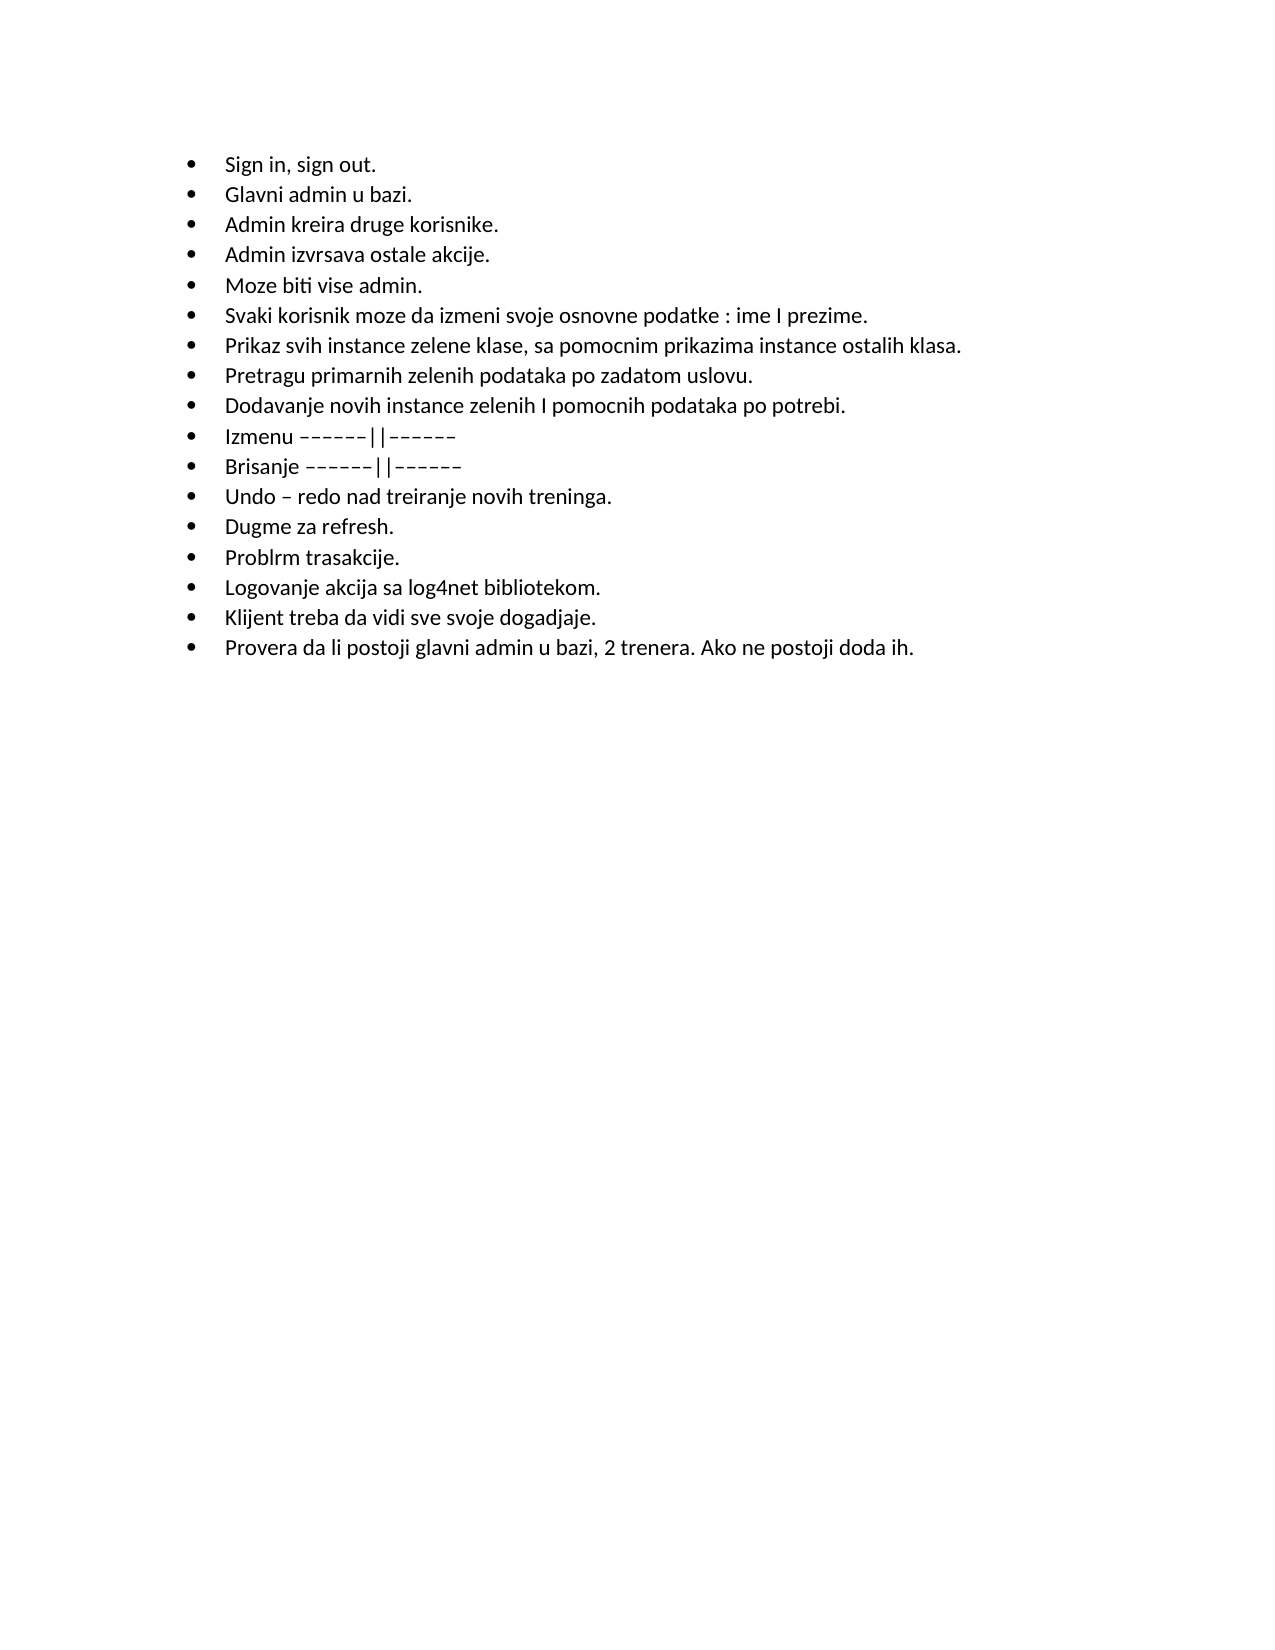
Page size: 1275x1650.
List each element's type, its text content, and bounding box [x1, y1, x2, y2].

list Provera da li postoji glavni admin u bazi, 2 trenera. Ako ne postoji doda ih. [187, 633, 1125, 661]
list Svaki korisnik moze da izmeni svoje osnovne podatke : ime I prezime. [187, 301, 1125, 329]
list Klijent treba da vidi sve svoje dogadjaje. [187, 603, 1125, 631]
list Izmenu ––––––||–––––– [187, 422, 1125, 450]
list Glavni admin u bazi. [187, 180, 1125, 208]
list Sign in, sign out. [187, 150, 1125, 178]
list Undo – redo nad treiranje novih treninga. [187, 482, 1125, 510]
list Dugme za refresh. [187, 512, 1125, 541]
list Pretragu primarnih zelenih podataka po zadatom uslovu. [187, 361, 1125, 389]
list Prikaz svih instance zelene klase, sa pomocnim prikazima instance ostalih klasa. [187, 331, 1125, 359]
list Admin kreira druge korisnike. [187, 210, 1125, 238]
list Logovanje akcija sa log4net bibliotekom. [187, 573, 1125, 601]
list Moze biti vise admin. [187, 271, 1125, 299]
list Brisanje ––––––||–––––– [187, 452, 1125, 480]
list Problrm trasakcije. [187, 543, 1125, 571]
list Admin izvrsava ostale akcije. [187, 241, 1125, 269]
list Dodavanje novih instance zelenih I pomocnih podataka po potrebi. [187, 392, 1125, 420]
